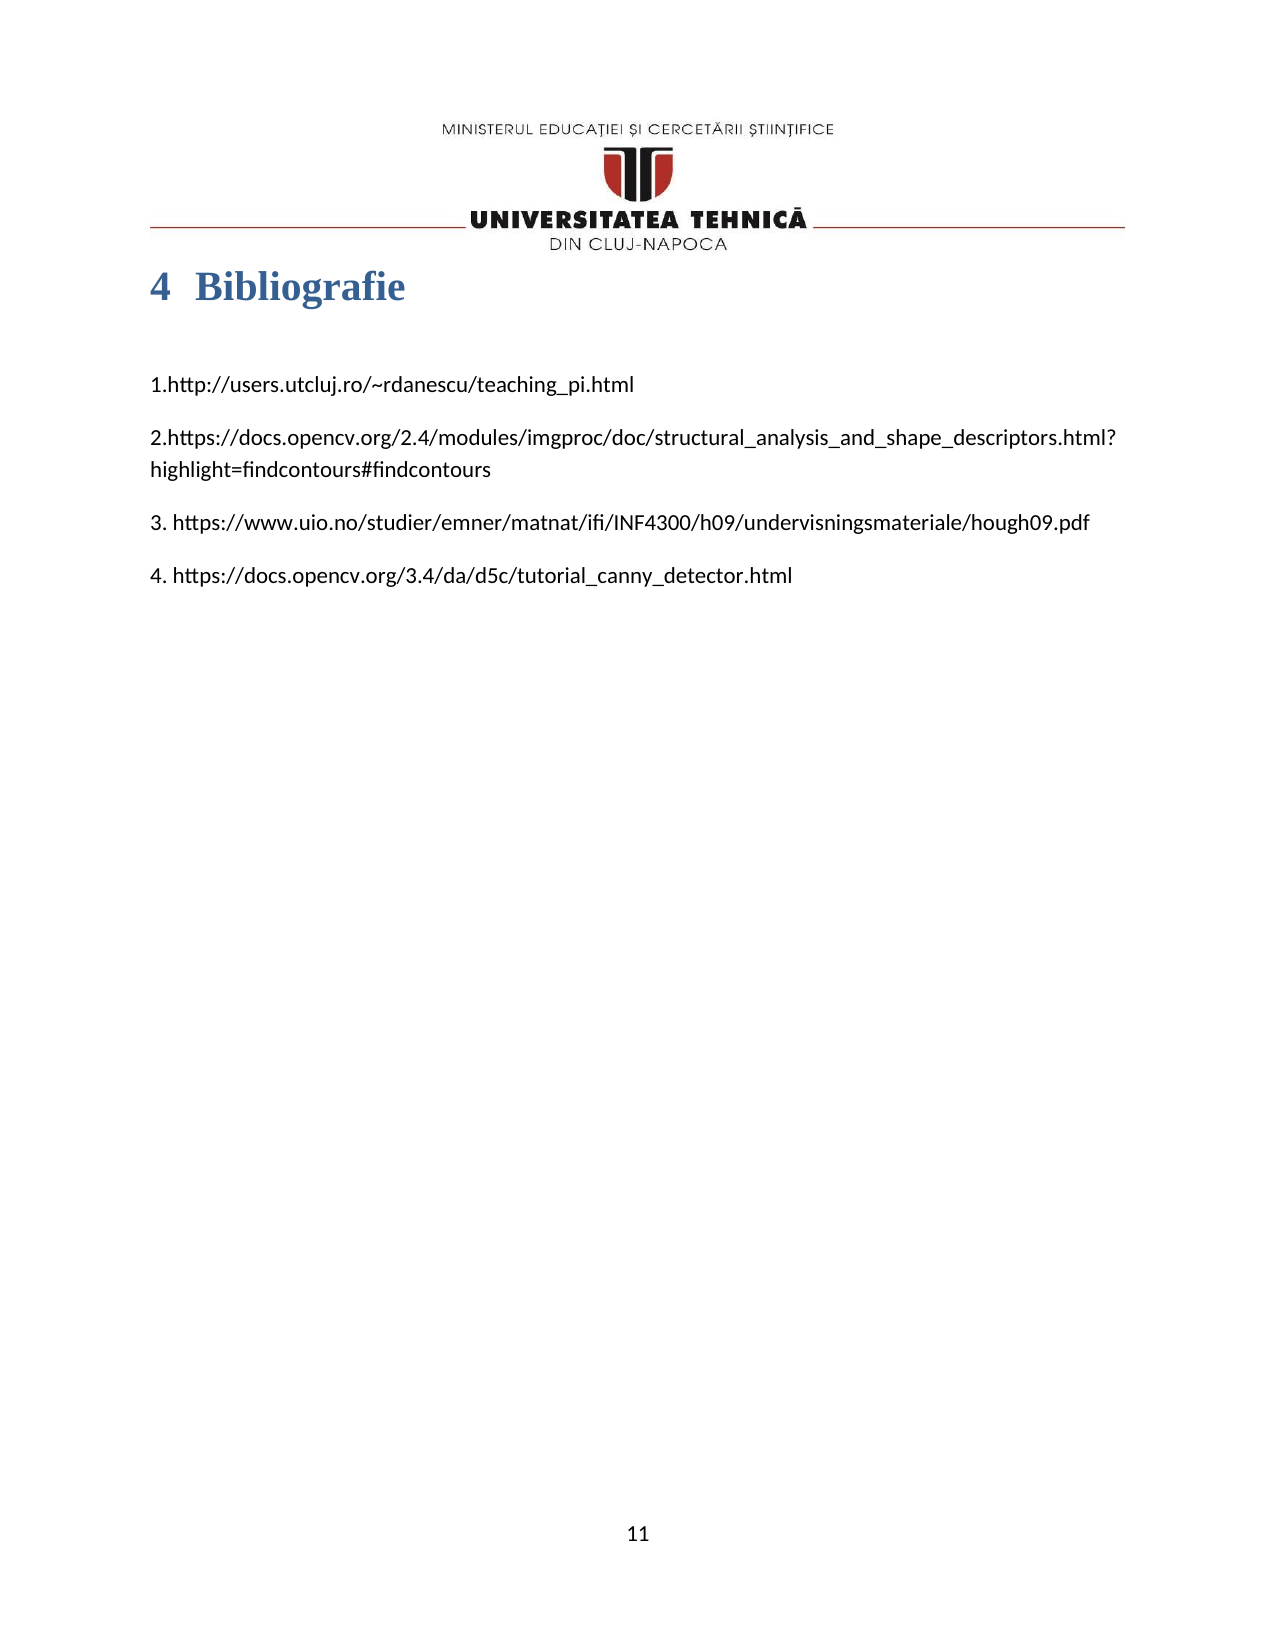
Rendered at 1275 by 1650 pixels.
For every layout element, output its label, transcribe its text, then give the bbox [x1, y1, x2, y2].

subtitle Bibliografie [150, 262, 1125, 310]
text 4. https://docs.opencv.org/3.4/da/d5c/tutorial_canny_detector.html [150, 561, 1125, 589]
picture [150, 75, 1125, 262]
text 2.https://docs.opencv.org/2.4/modules/imgproc/doc/structural_analysis_and_shape_descriptors.html?highlight=findcontours#findcontours [150, 423, 1125, 483]
text 1.http://users.utcluj.ro/~rdanescu/teaching_pi.html [150, 370, 1125, 398]
text 3. https://www.uio.no/studier/emner/matnat/ifi/INF4300/h09/undervisningsmateriale/hough09.pdf [150, 508, 1125, 536]
